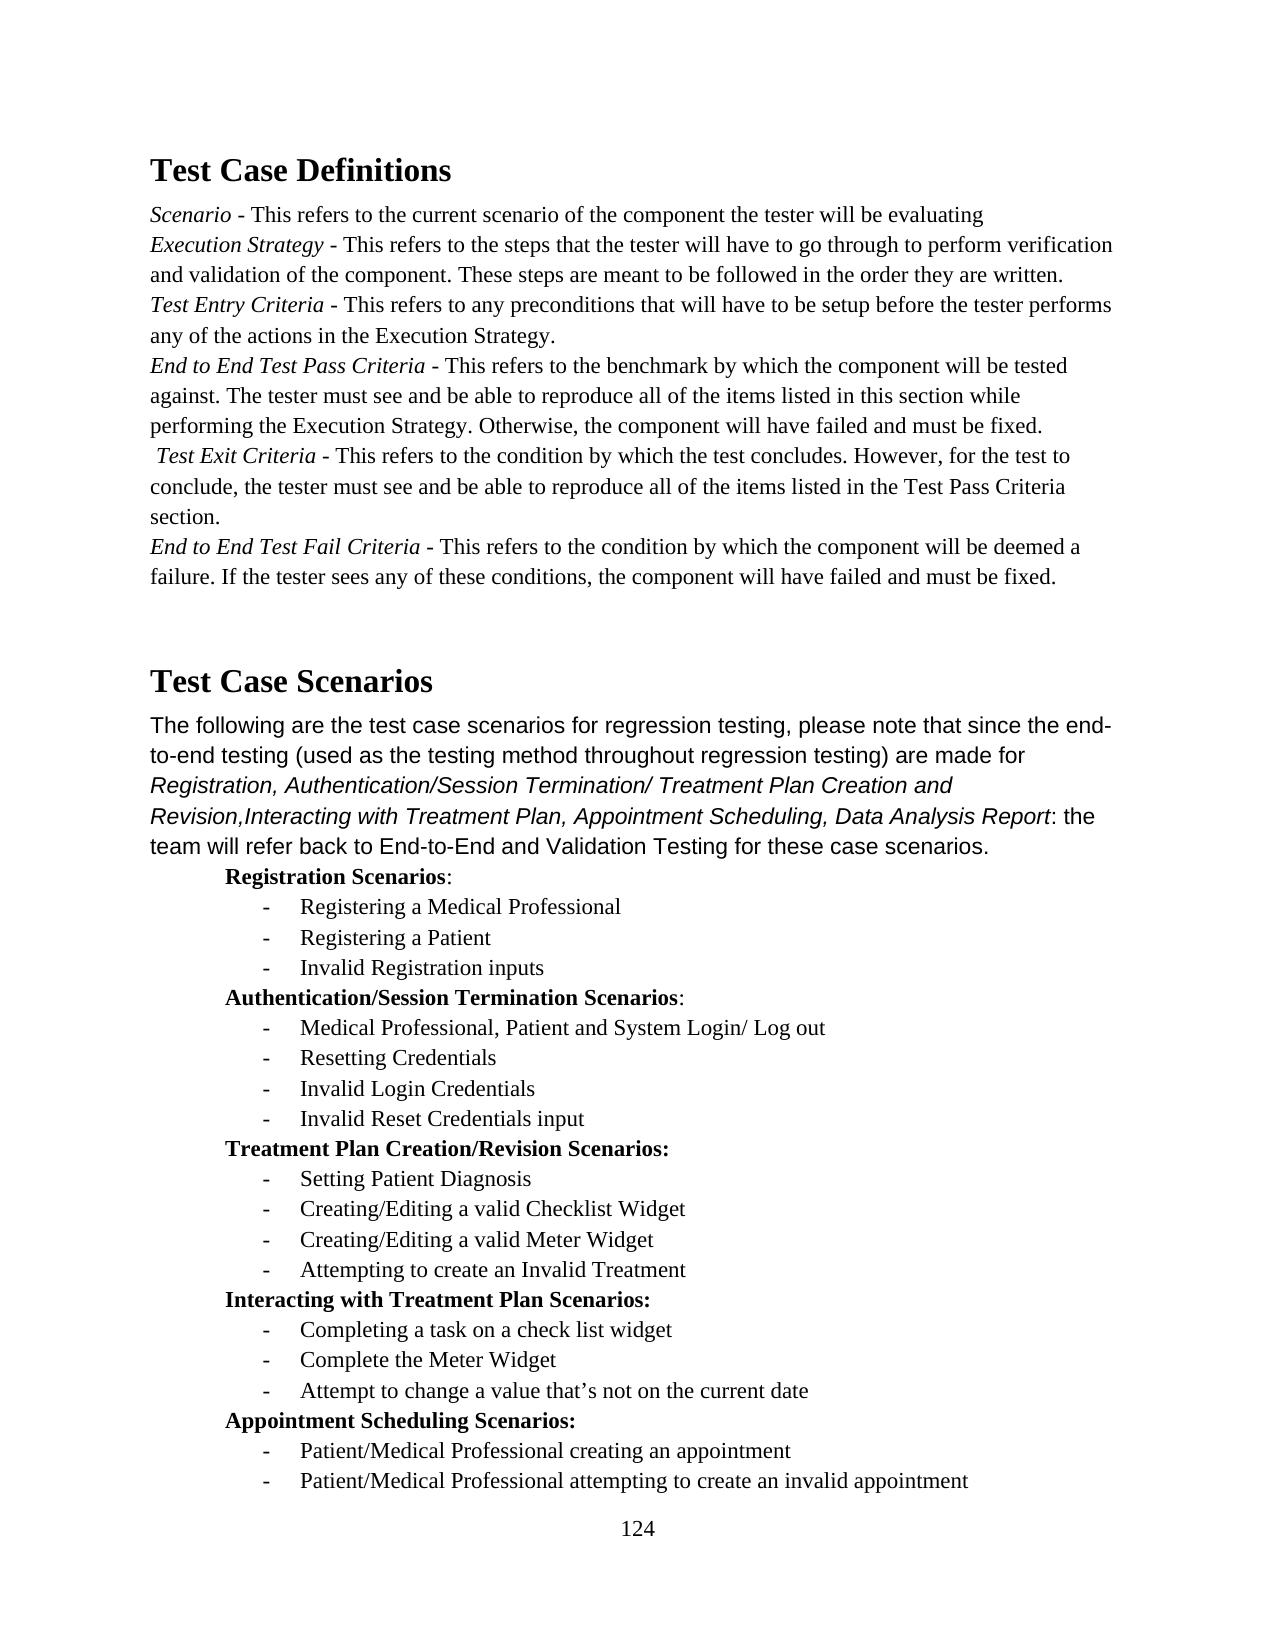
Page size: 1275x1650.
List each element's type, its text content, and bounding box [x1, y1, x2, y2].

text End to End Test Fail Criteria - This refers to the condition by which the component will be deemed a failure. If the tester sees any of these conditions, the component will have failed and must be fixed. [150, 533, 1125, 590]
list Attempting to create an Invalid Treatment [262, 1256, 1125, 1282]
text Scenario - This refers to the current scenario of the component the tester will be evaluating [150, 201, 1125, 227]
list Medical Professional, Patient and System Login/ Log out [262, 1014, 1125, 1041]
list Invalid Registration inputs [262, 954, 1125, 980]
text The following are the test case scenarios for regression testing, please note that since the end-to-end testing (used as the testing method throughout regression testing) are made for Registration, Authentication/Session Termination/ Treatment Plan Creation and Revision,Interacting with Treatment Plan, Appointment Scheduling, Data Analysis Report: the team will refer back to End-to-End and Validation Testing for these case scenarios. [150, 712, 1125, 859]
subtitle Test Case Scenarios [150, 661, 1125, 699]
list Completing a task on a check list widget [262, 1316, 1125, 1343]
text Interacting with Treatment Plan Scenarios: [225, 1286, 1125, 1312]
list Invalid Reset Credentials input [262, 1105, 1125, 1131]
text Appointment Scheduling Scenarios: [225, 1407, 1125, 1433]
text Test Exit Criteria - This refers to the condition by which the test concludes. However, for the test to conclude, the tester must see and be able to reproduce all of the items listed in the Test Pass Criteria section. [150, 442, 1125, 529]
list Creating/Editing a valid Checklist Widget [262, 1195, 1125, 1222]
subtitle Test Case Definitions [150, 150, 1125, 188]
list Invalid Login Credentials [262, 1074, 1125, 1101]
text Test Entry Criteria - This refers to any preconditions that will have to be setup before the tester performs any of the actions in the Execution Strategy. [150, 291, 1125, 348]
text End to End Test Pass Criteria - This refers to the benchmark by which the component will be tested against. The tester must see and be able to reproduce all of the items listed in this section while performing the Execution Strategy. Otherwise, the component will have failed and must be fixed. [150, 352, 1125, 439]
text Treatment Plan Creation/Revision Scenarios: [225, 1135, 1125, 1161]
list Attempt to change a value that’s not on the current date [262, 1377, 1125, 1403]
list Registering a Patient [262, 923, 1125, 950]
list Patient/Medical Professional attempting to create an invalid appointment [262, 1467, 1125, 1494]
text Execution Strategy - This refers to the steps that the tester will have to go through to perform verification and validation of the component. These steps are meant to be followed in the order they are written. [150, 231, 1125, 288]
list Complete the Meter Widget [262, 1346, 1125, 1373]
list Setting Patient Diagnosis [262, 1165, 1125, 1192]
text Authentication/Session Termination Scenarios: [225, 984, 1125, 1010]
list Creating/Editing a valid Meter Widget [262, 1226, 1125, 1252]
list Registering a Medical Professional [262, 893, 1125, 920]
list Resetting Credentials [262, 1044, 1125, 1071]
list Patient/Medical Professional creating an appointment [262, 1437, 1125, 1463]
text Registration Scenarios: [225, 863, 1125, 889]
